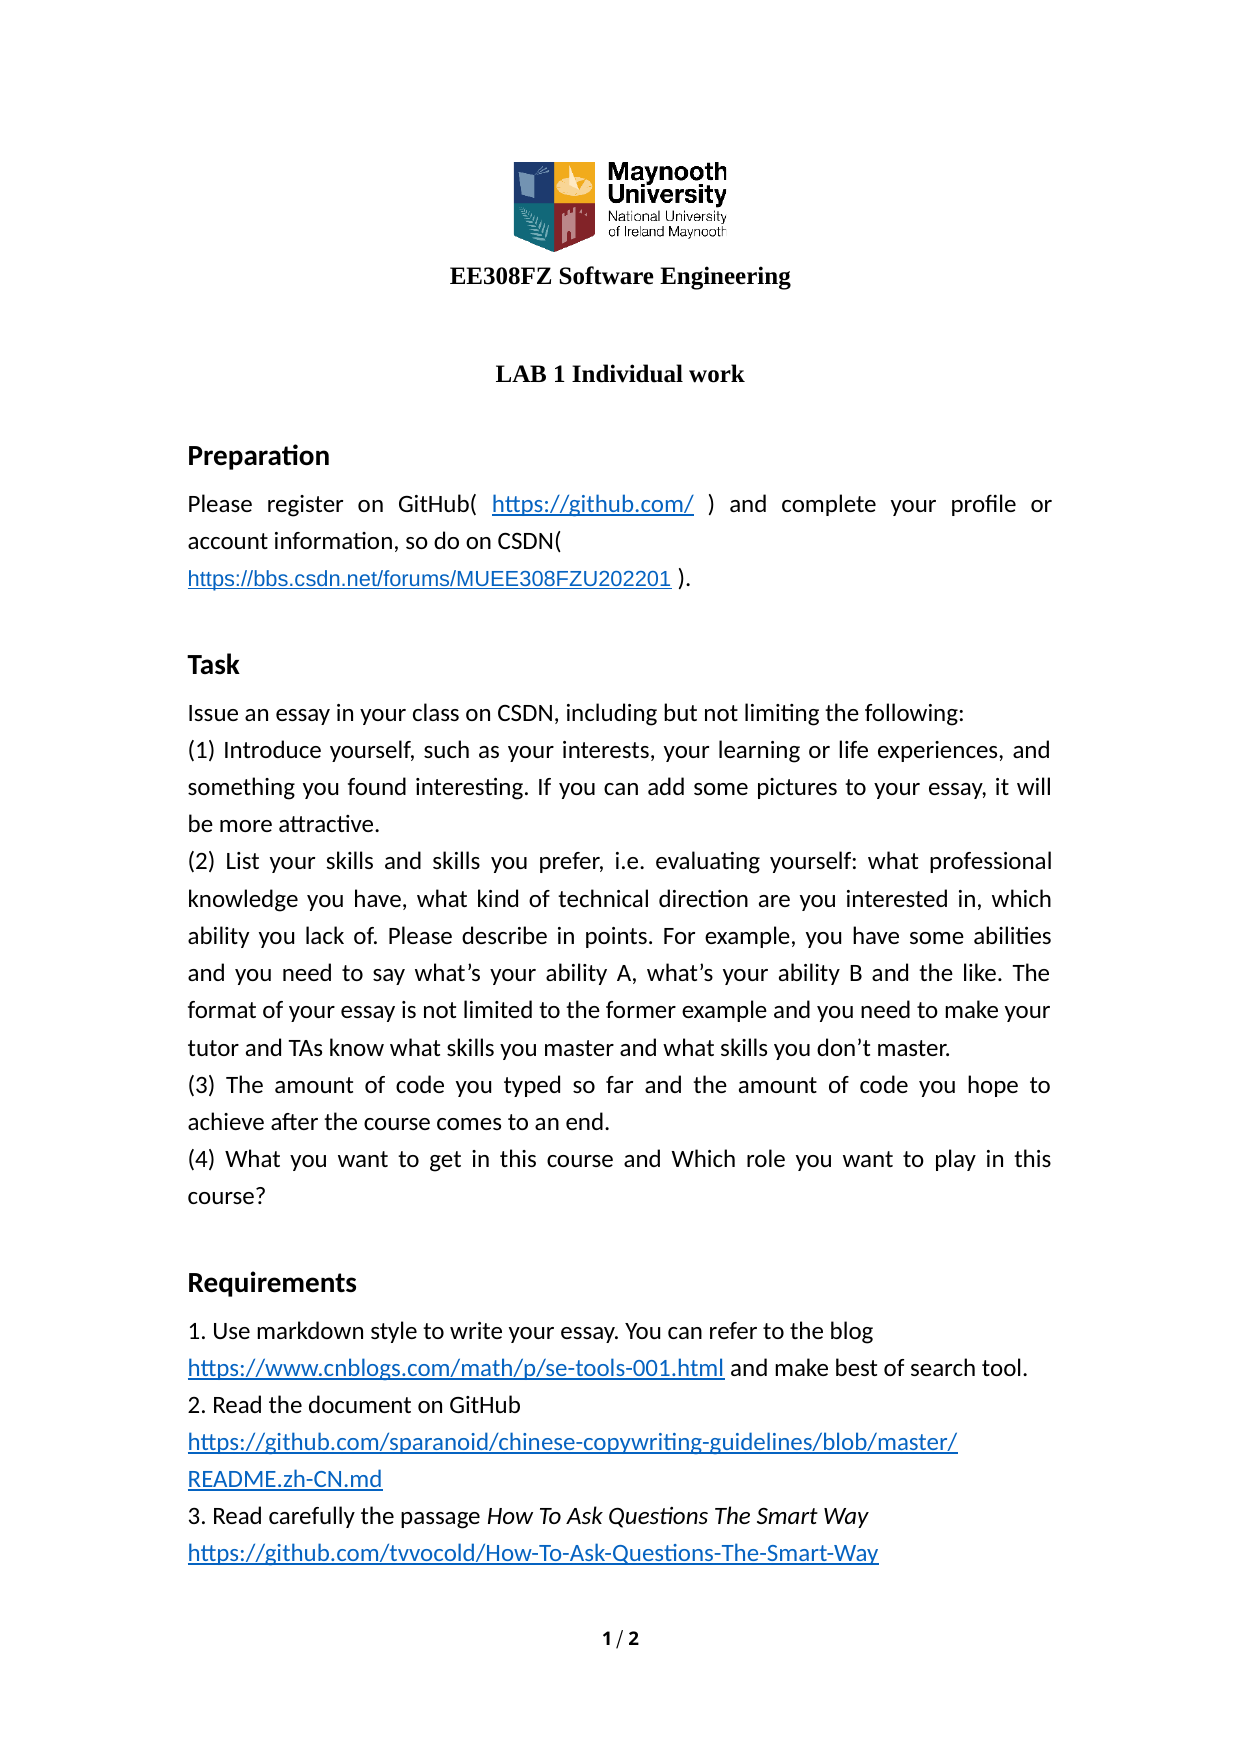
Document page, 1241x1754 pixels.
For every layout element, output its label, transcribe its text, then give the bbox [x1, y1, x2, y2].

text (2) List your skills and skills you prefer, i.e. evaluating yourself: what professional knowledge you have, what kind of technical direction are you interested in, which ability you lack of. Please describe in points. For example, you have some abilities and you need to say what’s your ability A, what’s your ability B and the like. The format of your essay is not limited to the former example and you need to make your tutor and TAs know what skills you master and what skills you don’t master. [187, 844, 1053, 1063]
text (4) What you want to get in this course and Which role you want to play in this course? [187, 1142, 1053, 1212]
text 1. Use markdown style to write your essay. You can refer to the blog [187, 1314, 1053, 1347]
text Issue an essay in your class on CSDN, including but not limiting the following: [187, 696, 1053, 728]
text LAB 1 Individual work [187, 357, 1053, 389]
text Requirements [187, 1249, 1053, 1314]
text 3. Read carefully the passage How To Ask Questions The Smart Way [187, 1499, 1053, 1532]
text https://www.cnblogs.com/math/p/se-tools-001.html and make best of search tool. [187, 1351, 1053, 1383]
text https://github.com/tvvocold/How-To-Ask-Questions-The-Smart-Way [187, 1536, 1053, 1569]
picture [513, 162, 727, 252]
text EE308FZ Software Engineering [187, 259, 1053, 292]
text (1) Introduce yourself, such as your interests, your learning or life experiences, and something you found interesting. If you can add some pictures to your essay, it will be more attractive. [187, 733, 1053, 840]
text Task [187, 631, 1053, 696]
text https://github.com/sparanoid/chinese-copywriting-guidelines/blob/master/README.zh-CN.md [187, 1425, 1053, 1495]
text Please register on GitHub( https://github.com/ ) and complete your profile or account information, so do on CSDN( https://bbs.csdn.net/forums/MUEE308FZU202201 ). [187, 487, 1053, 594]
text (3) The amount of code you typed so far and the amount of code you hope to achieve after the course comes to an end. [187, 1068, 1053, 1138]
text 2. Read the document on GitHub [187, 1388, 1053, 1421]
text Preparation [187, 422, 1053, 487]
